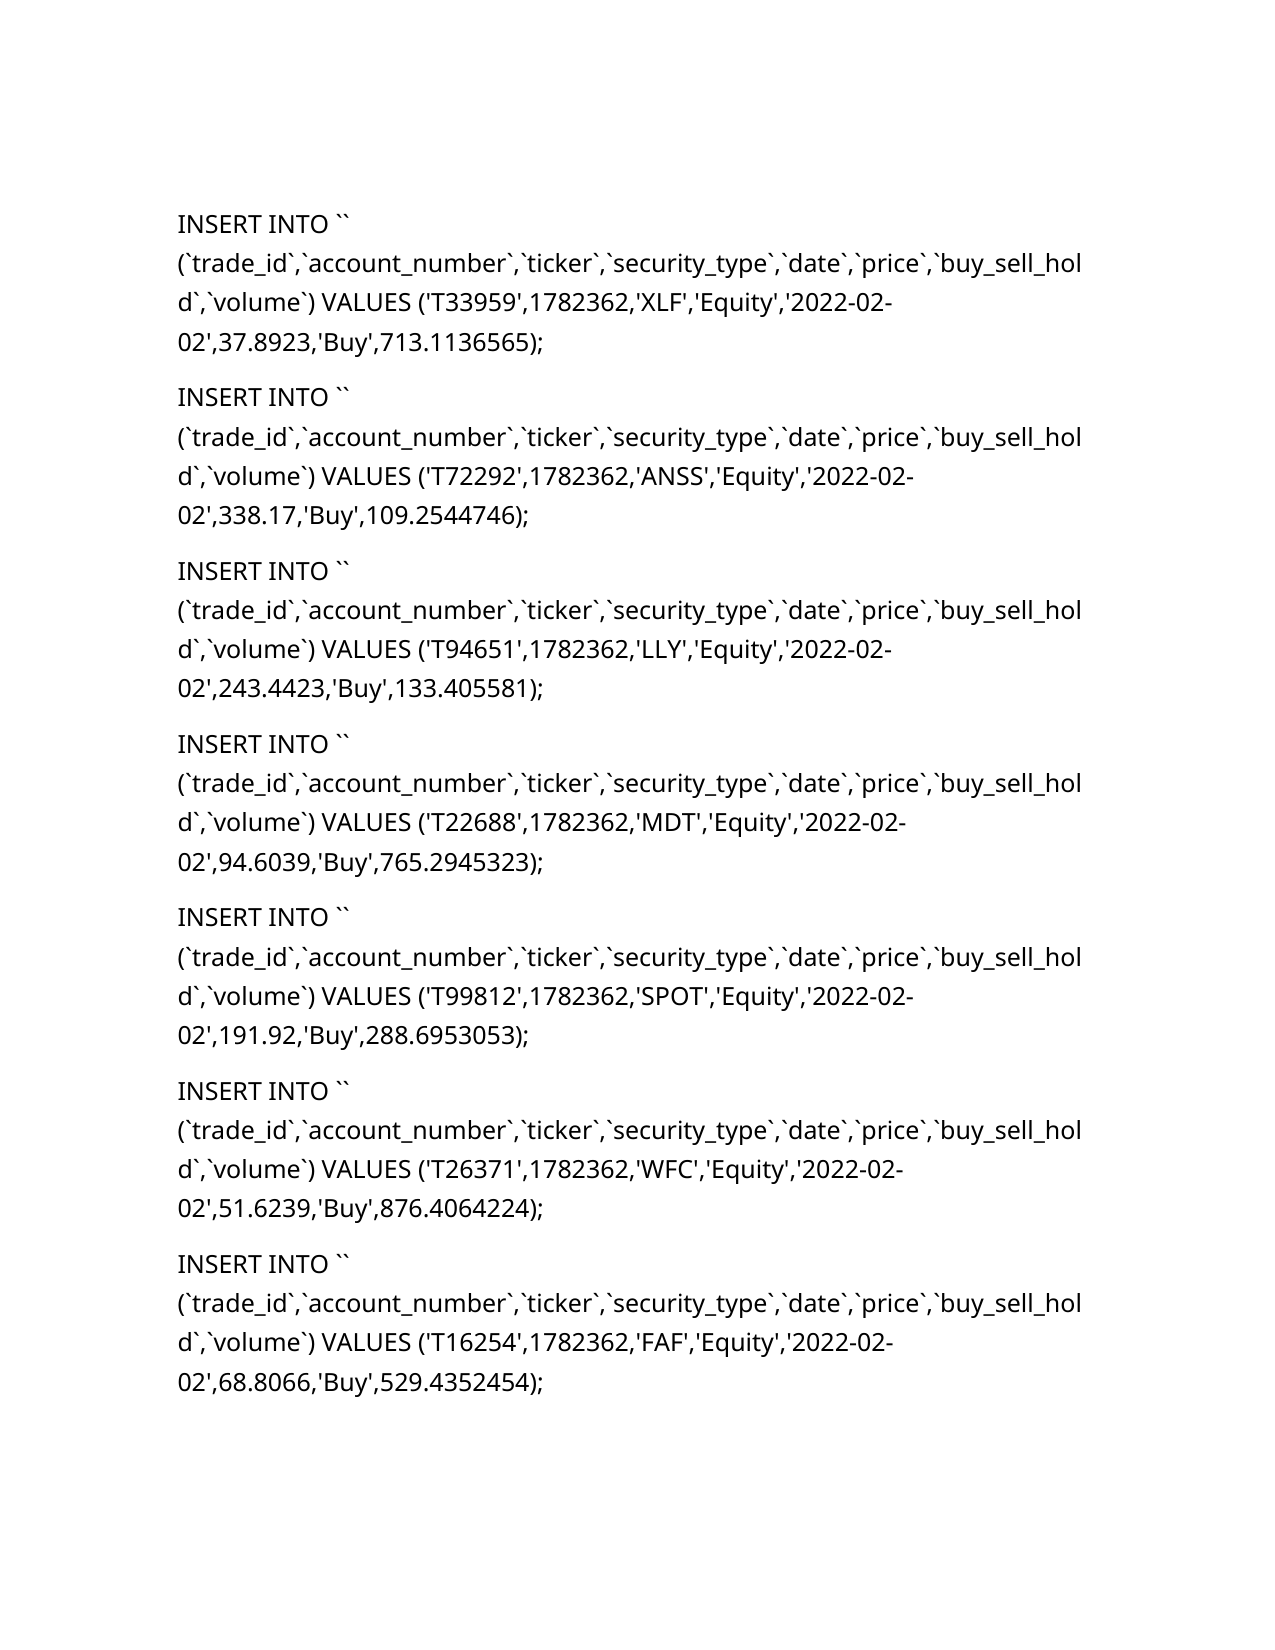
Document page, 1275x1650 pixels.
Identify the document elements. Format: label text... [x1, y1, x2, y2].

text INSERT INTO `` (`trade_id`,`account_number`,`ticker`,`security_type`,`date`,`price`,`buy_sell_hold`,`volume`) VALUES ('T26371',1782362,'WFC','Equity','2022-02-02',51.6239,'Buy',876.4064224); [177, 1073, 1098, 1225]
text INSERT INTO `` (`trade_id`,`account_number`,`ticker`,`security_type`,`date`,`price`,`buy_sell_hold`,`volume`) VALUES ('T99812',1782362,'SPOT','Equity','2022-02-02',191.92,'Buy',288.6953053); [177, 900, 1098, 1052]
text INSERT INTO `` (`trade_id`,`account_number`,`ticker`,`security_type`,`date`,`price`,`buy_sell_hold`,`volume`) VALUES ('T16254',1782362,'FAF','Equity','2022-02-02',68.8066,'Buy',529.4352454); [177, 1247, 1098, 1398]
text INSERT INTO `` (`trade_id`,`account_number`,`ticker`,`security_type`,`date`,`price`,`buy_sell_hold`,`volume`) VALUES ('T33959',1782362,'XLF','Equity','2022-02-02',37.8923,'Buy',713.1136565); [177, 207, 1098, 358]
text INSERT INTO `` (`trade_id`,`account_number`,`ticker`,`security_type`,`date`,`price`,`buy_sell_hold`,`volume`) VALUES ('T72292',1782362,'ANSS','Equity','2022-02-02',338.17,'Buy',109.2544746); [177, 380, 1098, 532]
text INSERT INTO `` (`trade_id`,`account_number`,`ticker`,`security_type`,`date`,`price`,`buy_sell_hold`,`volume`) VALUES ('T94651',1782362,'LLY','Equity','2022-02-02',243.4423,'Buy',133.405581); [177, 553, 1098, 705]
text INSERT INTO `` (`trade_id`,`account_number`,`ticker`,`security_type`,`date`,`price`,`buy_sell_hold`,`volume`) VALUES ('T22688',1782362,'MDT','Equity','2022-02-02',94.6039,'Buy',765.2945323); [177, 727, 1098, 878]
